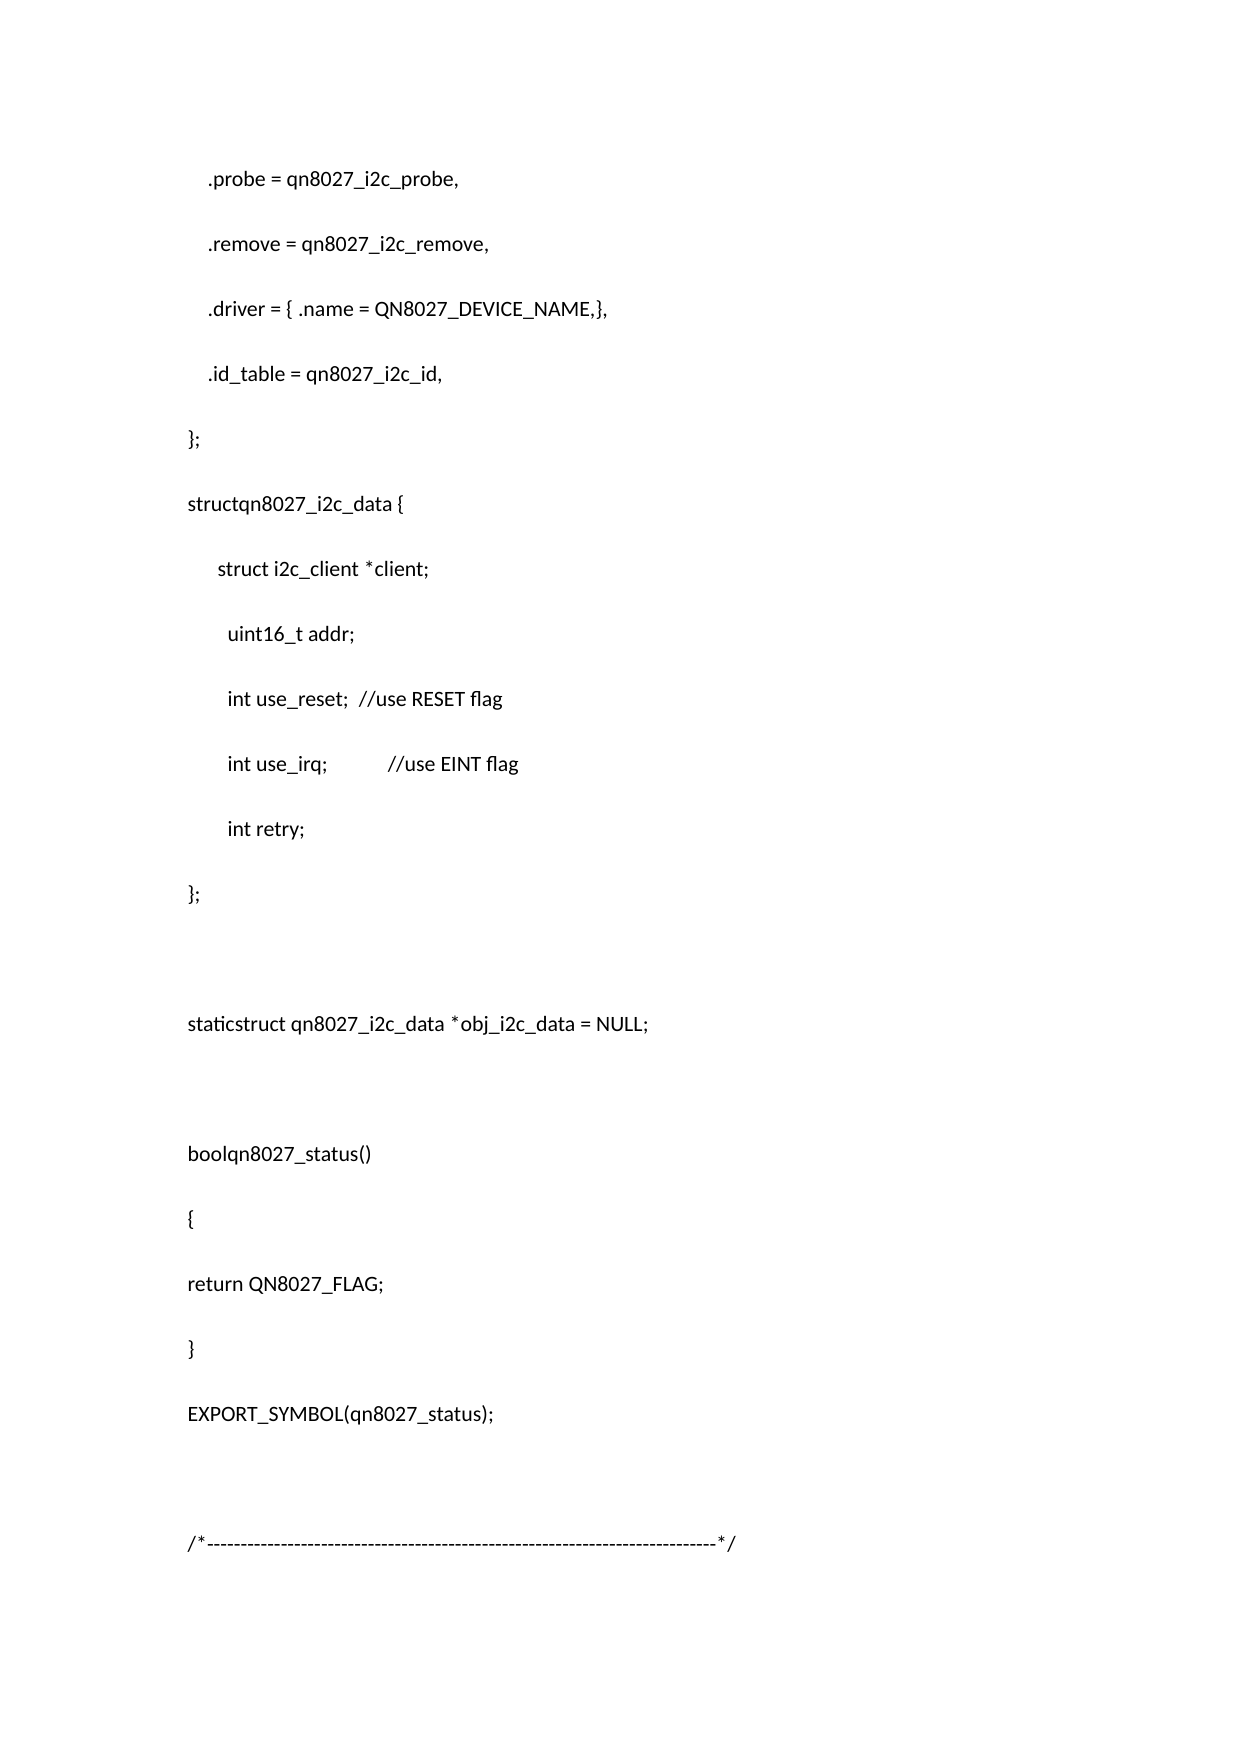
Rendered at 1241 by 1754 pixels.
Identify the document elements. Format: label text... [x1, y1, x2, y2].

text } [187, 1332, 1053, 1364]
text .probe = qn8027_i2c_probe, [187, 162, 1053, 194]
text structqn8027_i2c_data { [187, 487, 1053, 519]
text }; [187, 422, 1053, 454]
text .remove = qn8027_i2c_remove, [187, 227, 1053, 259]
text /*----------------------------------------------------------------------------*/ [187, 1527, 1053, 1559]
text int retry; [187, 812, 1053, 844]
text { [187, 1202, 1053, 1234]
text .id_table = qn8027_i2c_id, [187, 357, 1053, 389]
text }; [187, 877, 1053, 909]
text uint16_t addr; [187, 617, 1053, 649]
text return QN8027_FLAG; [187, 1267, 1053, 1299]
text int use_irq; //use EINT flag [187, 747, 1053, 779]
text int use_reset; //use RESET flag [187, 682, 1053, 714]
text EXPORT_SYMBOL(qn8027_status); [187, 1397, 1053, 1429]
text .driver = { .name = QN8027_DEVICE_NAME,}, [187, 292, 1053, 324]
text boolqn8027_status() [187, 1137, 1053, 1169]
text struct i2c_client *client; [187, 552, 1053, 584]
text staticstruct qn8027_i2c_data *obj_i2c_data = NULL; [187, 1007, 1053, 1039]
